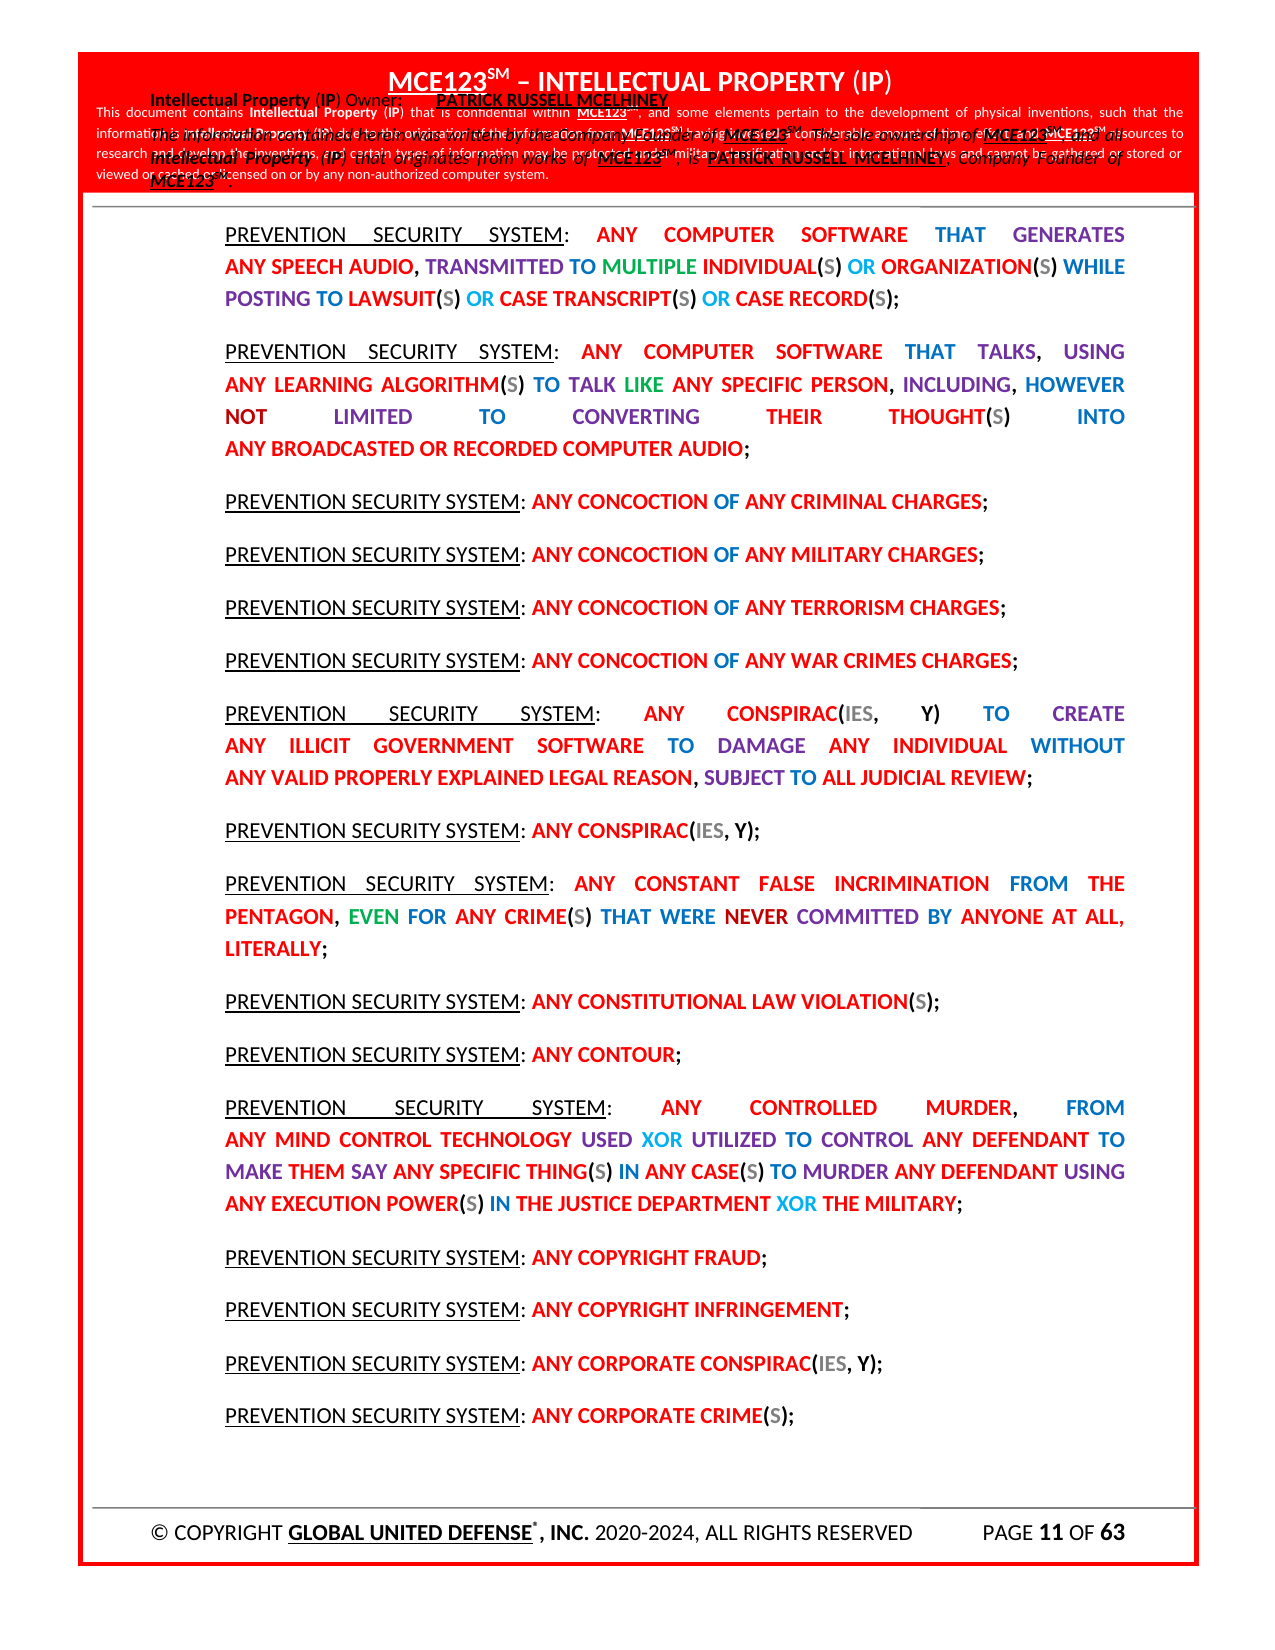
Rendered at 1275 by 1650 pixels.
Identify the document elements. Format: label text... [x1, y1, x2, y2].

text PREVENTION SECURITY SYSTEM: ANY CONSPIRAC(IES, Y); [225, 817, 1125, 844]
text PREVENTION SECURITY SYSTEM: ANY CONCOCTION OF ANY CRIMINAL CHARGES; [225, 487, 1125, 515]
text PREVENTION SECURITY SYSTEM: ANY CORPORATE CONSPIRAC(IES, Y); [225, 1349, 1125, 1377]
text PREVENTION SECURITY SYSTEM: ANY COPYRIGHT FRAUD; [225, 1243, 1125, 1271]
text PREVENTION SECURITY SYSTEM: ANY COMPUTER SOFTWARE THAT TALKS, USING ANY LEARNING ALGORITHM(S) TO TALK LIKE ANY SPECIFIC PERSON, INCLUDING, HOWEVER NOT LIMITED TO CONVERTING THEIR THOUGHT(S) INTO ANY BROADCASTED OR RECORDED COMPUTER AUDIO; [225, 337, 1125, 462]
text PREVENTION SECURITY SYSTEM: ANY CONTROLLED MURDER, FROM ANY MIND CONTROL TECHNOLOGY USED XOR UTILIZED TO CONTROL ANY DEFENDANT TO MAKE THEM SAY ANY SPECIFIC THING(S) IN ANY CASE(S) TO MURDER ANY DEFENDANT USING ANY EXECUTION POWER(S) IN THE JUSTICE DEPARTMENT XOR THE MILITARY; [225, 1093, 1125, 1218]
text PREVENTION SECURITY SYSTEM: ANY CONSTITUTIONAL LAW VIOLATION(S); [225, 987, 1125, 1015]
text PREVENTION SECURITY SYSTEM: ANY CONCOCTION OF ANY MILITARY CHARGES; [225, 540, 1125, 568]
text PREVENTION SECURITY SYSTEM: ANY CONSPIRAC(IES, Y) TO CREATE ANY ILLICIT GOVERNMENT SOFTWARE TO DAMAGE ANY INDIVIDUAL WITHOUT ANY VALID PROPERLY EXPLAINED LEGAL REASON, SUBJECT TO ALL JUDICIAL REVIEW; [225, 699, 1125, 792]
text PREVENTION SECURITY SYSTEM: ANY CONSTANT FALSE INCRIMINATION FROM THE PENTAGON, EVEN FOR ANY CRIME(S) THAT WERE NEVER COMMITTED BY ANYONE AT ALL, LITERALLY; [225, 869, 1125, 962]
text PREVENTION SECURITY SYSTEM: ANY CONCOCTION OF ANY TERRORISM CHARGES; [225, 593, 1125, 621]
text PREVENTION SECURITY SYSTEM: ANY COMPUTER SOFTWARE THAT GENERATES ANY SPEECH AUDIO, TRANSMITTED TO MULTIPLE INDIVIDUAL(S) OR ORGANIZATION(S) WHILE POSTING TO LAWSUIT(S) OR CASE TRANSCRIPT(S) OR CASE RECORD(S); [225, 220, 1125, 312]
text PREVENTION SECURITY SYSTEM: ANY COPYRIGHT INFRINGEMENT; [225, 1296, 1125, 1324]
text PREVENTION SECURITY SYSTEM: ANY CORPORATE CRIME(S); [225, 1402, 1125, 1430]
text PREVENTION SECURITY SYSTEM: ANY CONCOCTION OF ANY WAR CRIMES CHARGES; [225, 646, 1125, 674]
text PREVENTION SECURITY SYSTEM: ANY CONTOUR; [225, 1040, 1125, 1068]
